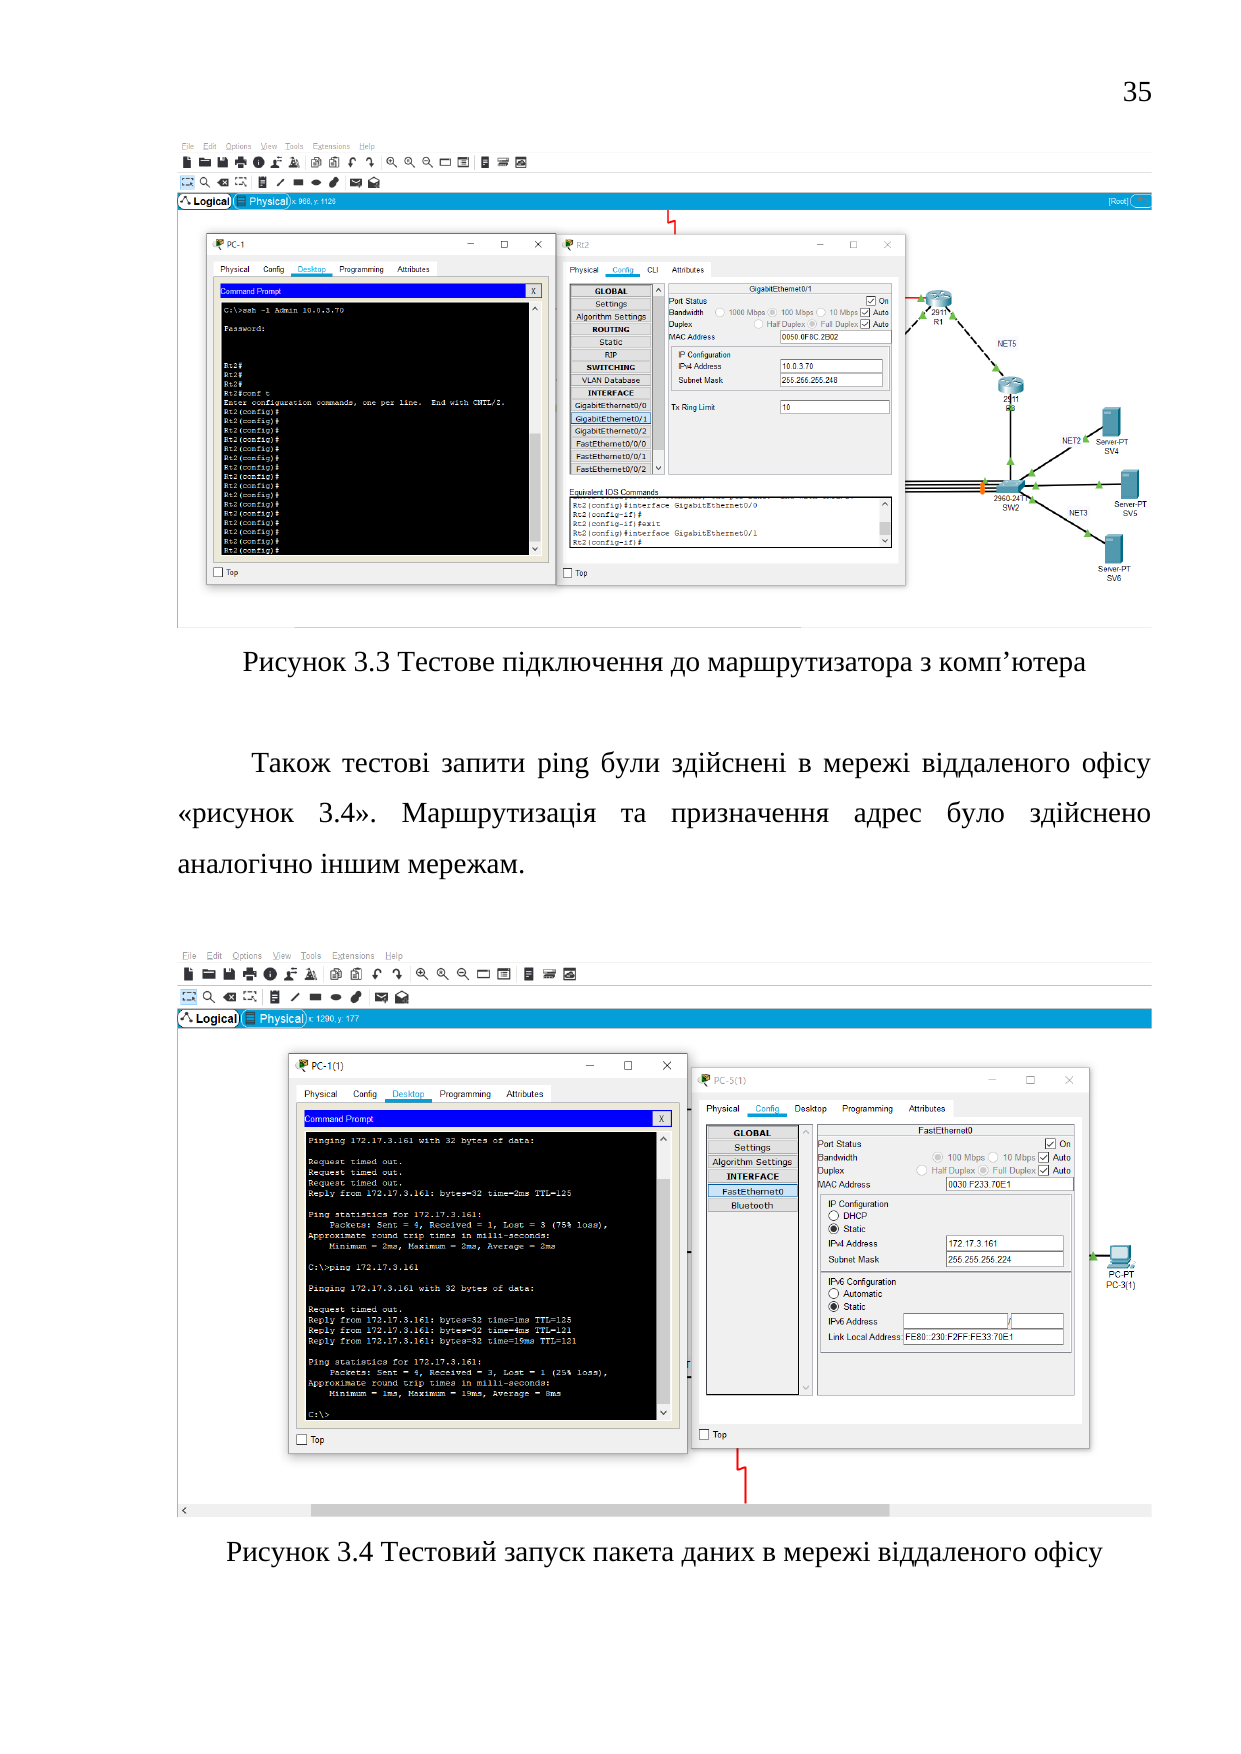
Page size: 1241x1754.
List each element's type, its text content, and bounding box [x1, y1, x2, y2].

text Також тестові запити ping були здійснені в мережі віддаленого офісу «рисунок 3.4». Маршрутизація та призначення адрес було здійснено аналогічно іншим мережам. [177, 745, 1152, 879]
text Рисунок 3.4 Тестовий запуск пакета даних в мережі віддаленого офісу [177, 1534, 1152, 1567]
text Рисунок 3.3 Тестове підключення до маршрутизатора з комп’ютера [177, 644, 1152, 678]
picture [177, 946, 1152, 1517]
picture [177, 140, 1152, 628]
